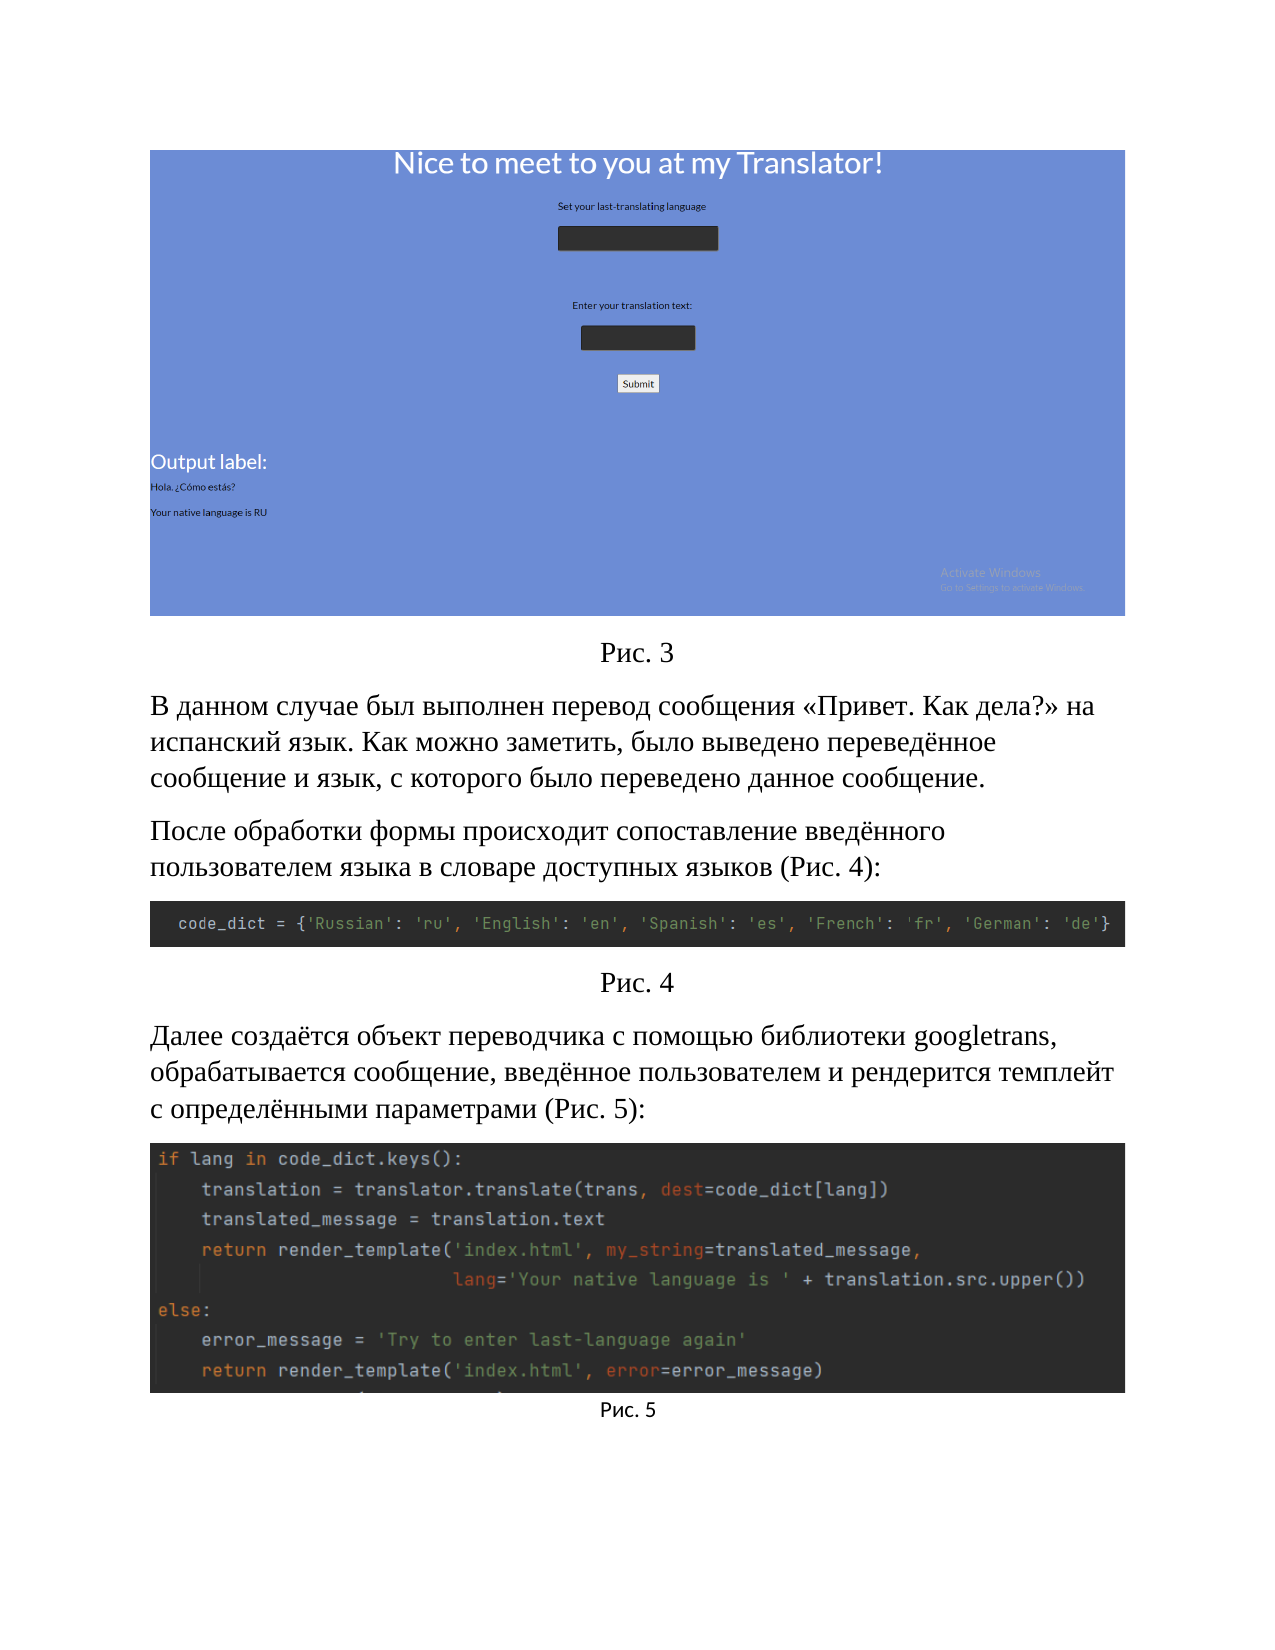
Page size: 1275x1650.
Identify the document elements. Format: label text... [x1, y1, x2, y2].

text Рис. 5 [150, 1393, 1125, 1423]
text Рис. 3 [150, 635, 1125, 668]
text Рис. 4 [150, 966, 1125, 999]
picture [150, 901, 1125, 947]
text После обработки формы происходит сопоставление введённого пользователем языка в словаре доступных языков (Рис. 4): [150, 813, 1125, 882]
picture [150, 1143, 1125, 1393]
text В данном случае был выполнен перевод сообщения «Привет. Как дела?» на испанский язык. Как можно заметить, было выведено переведённое сообщение и язык, с которого было переведено данное сообщение. [150, 688, 1125, 793]
picture [150, 150, 1125, 616]
text Далее создаётся объект переводчика с помощью библиотеки googletrans, обрабатывается сообщение, введённое пользователем и рендерится темплейт с определёнными параметрами (Рис. 5): [150, 1018, 1125, 1124]
